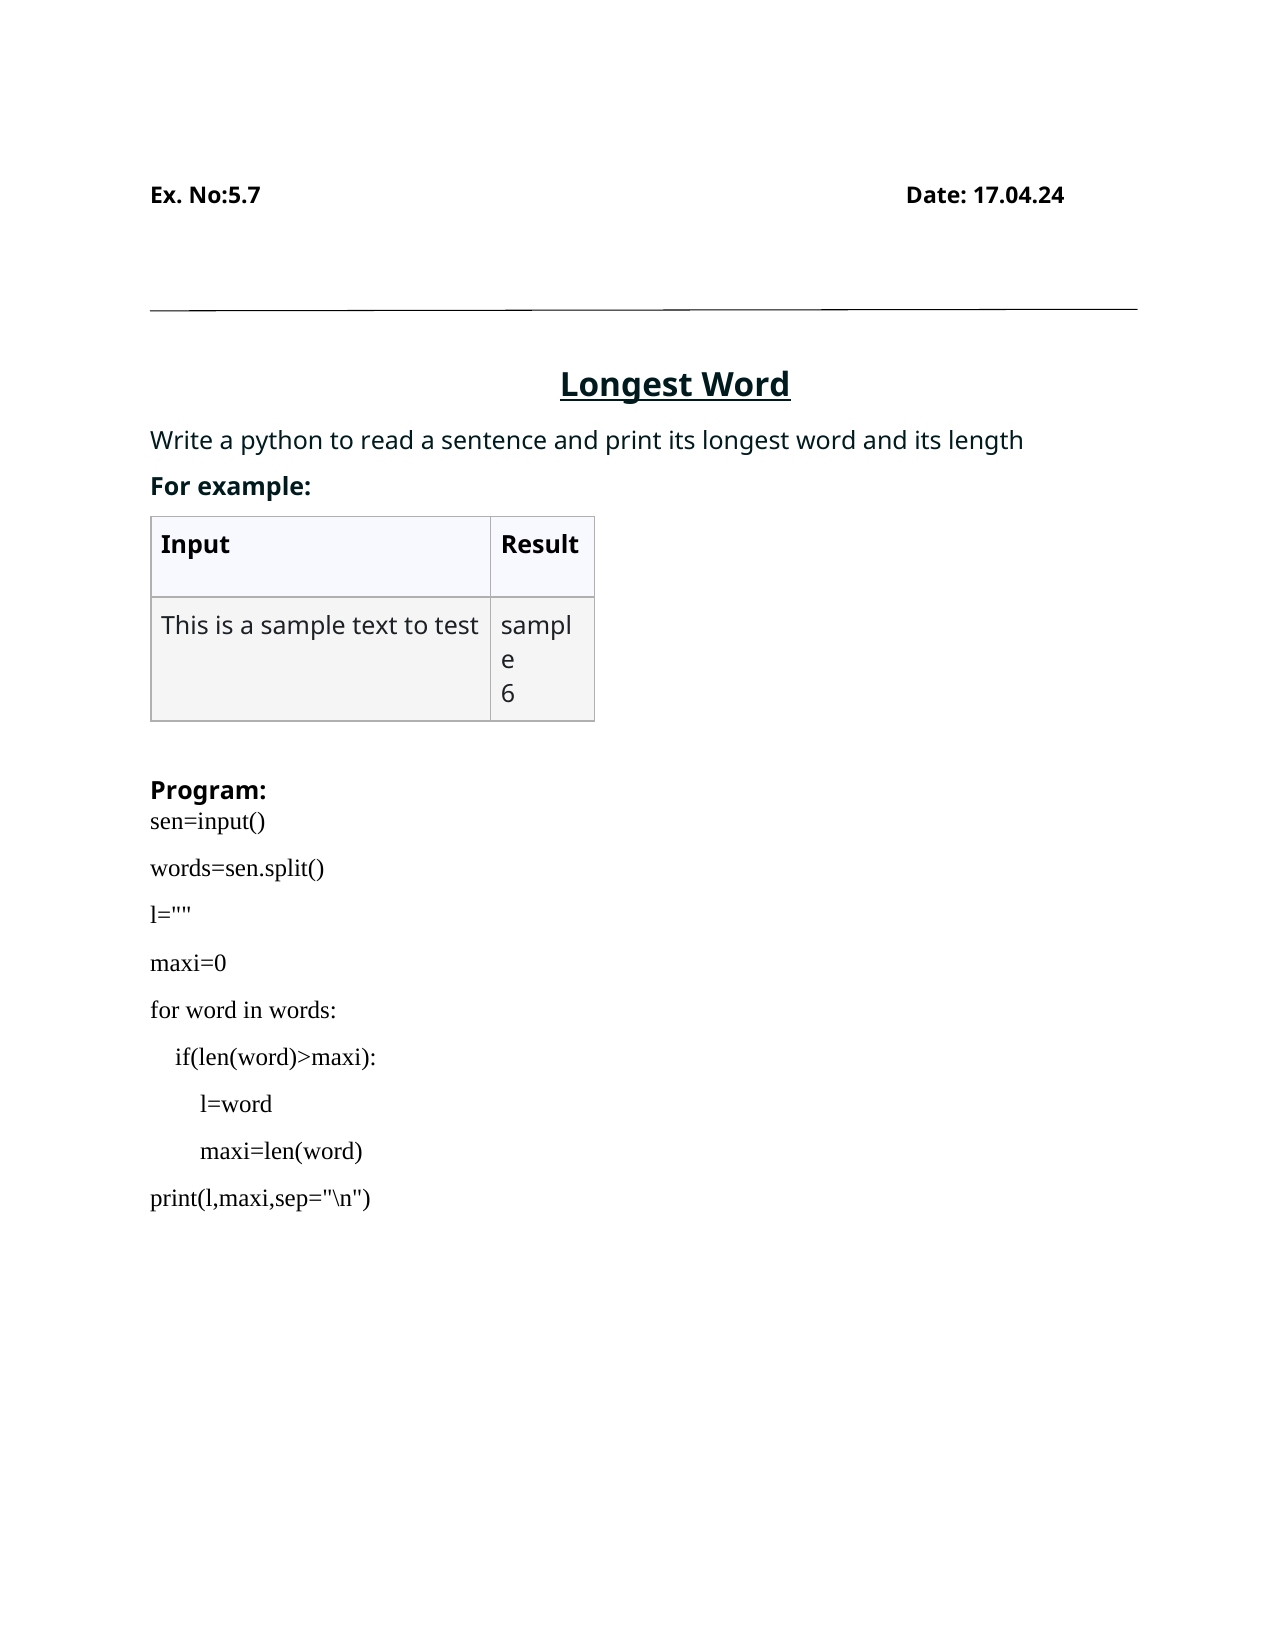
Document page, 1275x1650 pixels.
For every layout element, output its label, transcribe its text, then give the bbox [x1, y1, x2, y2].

text Longest Word [225, 360, 1125, 406]
table_cell This is a sample text to test [152, 598, 490, 720]
text print(l,maxi,sep="\n") [150, 1183, 1125, 1212]
text Write a python to read a sentence and print its longest word and its length [150, 422, 1125, 457]
text Ex. No:5.7 Date: 17.04.24 [150, 179, 1125, 210]
text sen=input() [150, 806, 1125, 835]
text l="" [150, 901, 1125, 929]
text for word in words: [150, 995, 1125, 1023]
text maxi=len(word) [150, 1136, 1125, 1165]
text For example: [150, 469, 1125, 503]
table_header Input [152, 517, 490, 596]
table_cell sample 6 [491, 598, 594, 720]
text if(len(word)>maxi): [150, 1042, 1125, 1071]
text maxi=0 [150, 948, 1125, 976]
text Program: [150, 772, 1125, 806]
text l=word [150, 1089, 1125, 1118]
text words=sen.split() [150, 853, 1125, 882]
table_header Result [491, 517, 594, 596]
